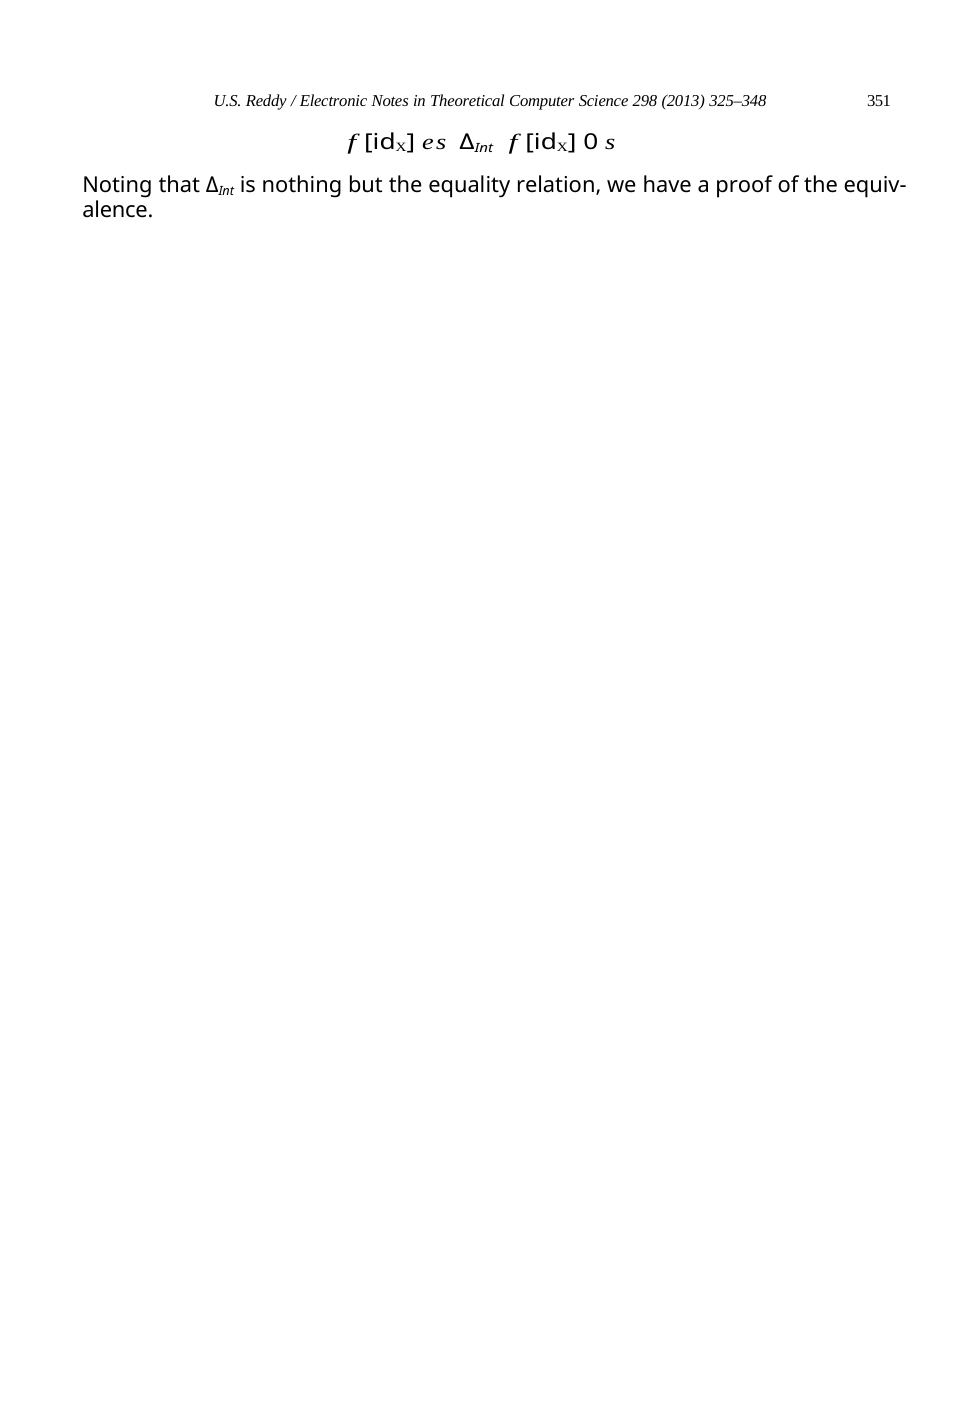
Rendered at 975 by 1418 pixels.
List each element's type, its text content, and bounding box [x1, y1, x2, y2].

text f [idX] es ΔInt f [idX] 0 s [71, 108, 892, 156]
text Noting that ΔInt is nothing but the equality relation, we have a proof of the equiv- alence. [82, 171, 912, 224]
